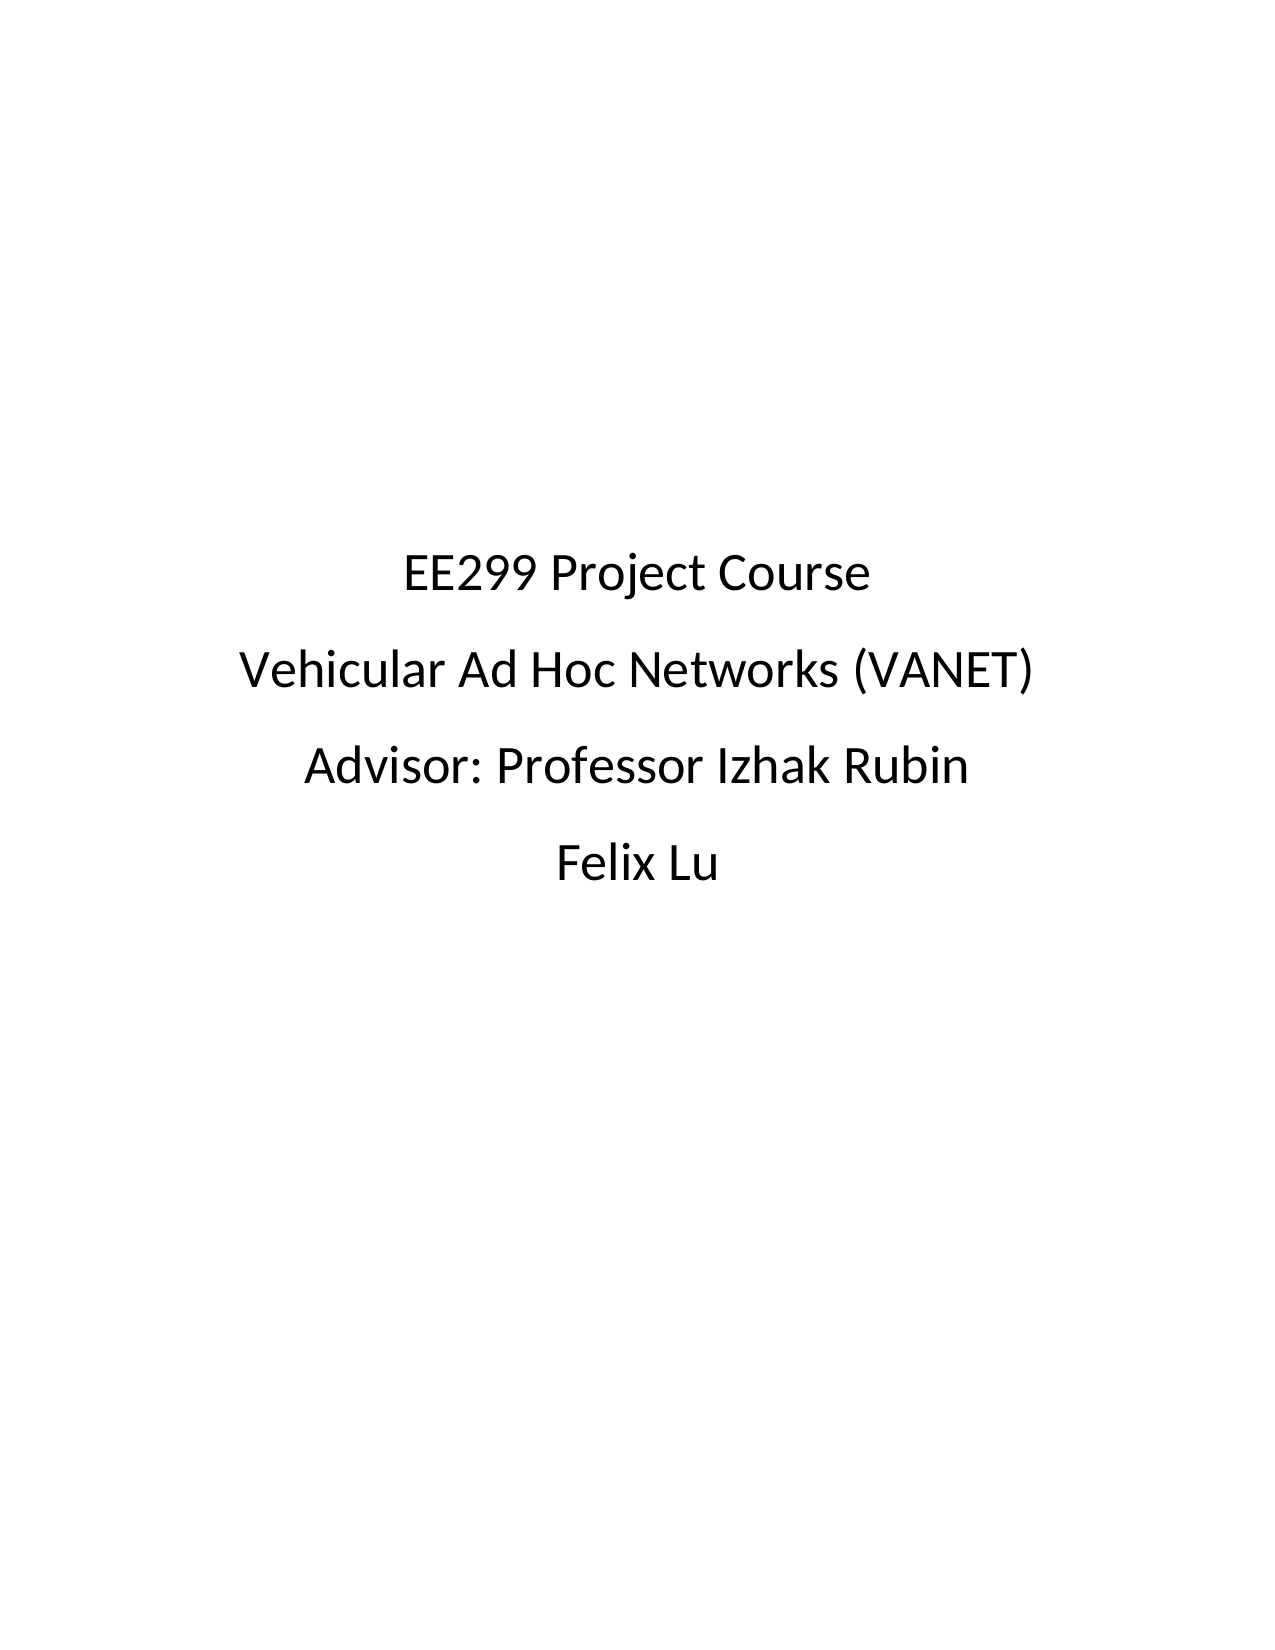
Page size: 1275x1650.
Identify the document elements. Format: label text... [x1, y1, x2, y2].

text Vehicular Ad Hoc Networks (VANET) [150, 634, 1125, 701]
text EE299 Project Course [150, 537, 1125, 604]
text Felix Lu [150, 828, 1125, 894]
text Advisor: Professor Izhak Rubin [150, 731, 1125, 797]
